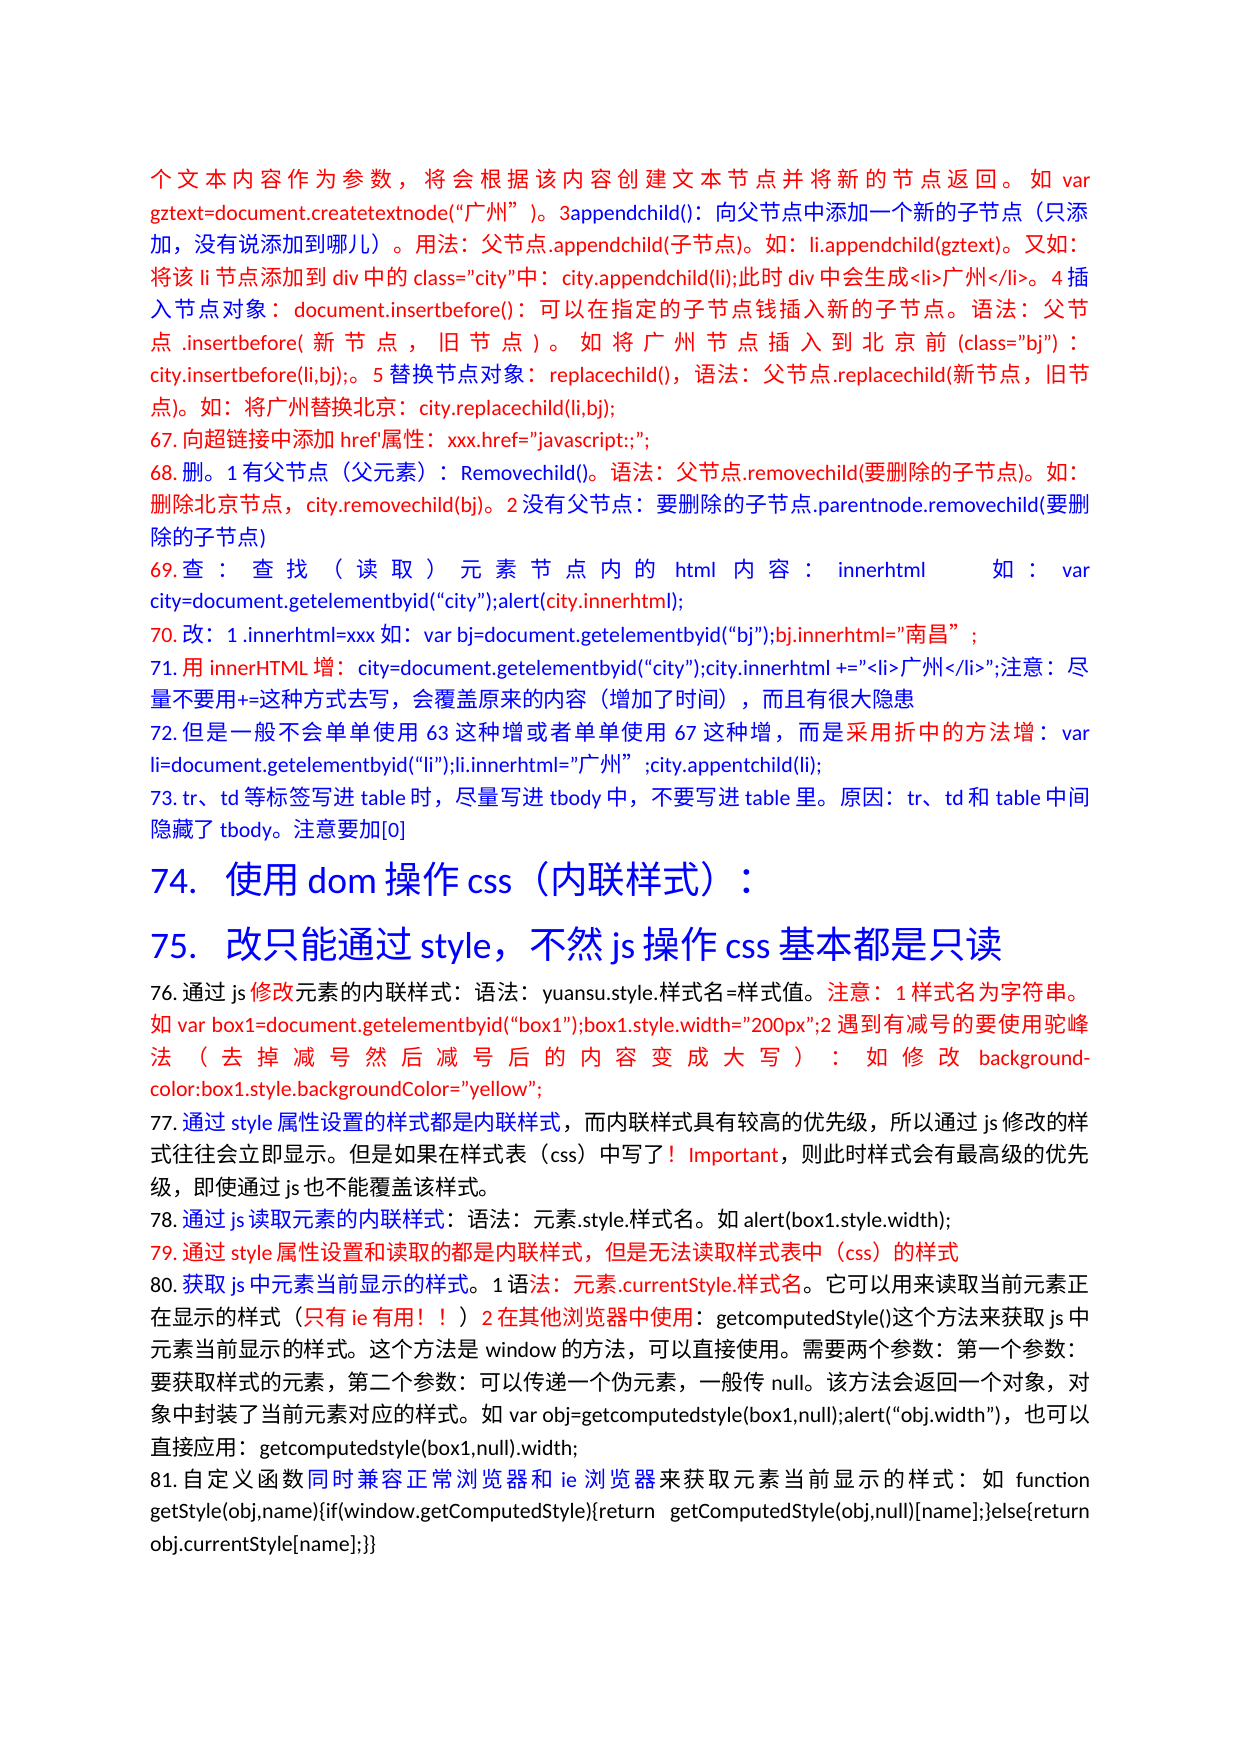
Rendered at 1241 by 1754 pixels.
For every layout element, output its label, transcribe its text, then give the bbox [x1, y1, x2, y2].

list 自定义函数同时兼容正常浏览器和ie浏览器来获取元素当前显示的样式：如 function getStyle(obj,name){if(window.getComputedStyle){return getComputedStyle(obj,null)[name];}else{return obj.currentStyle[name];}} [150, 1462, 1090, 1559]
list 改：1 .innerhtml=xxx 如：var bj=document.getelementbyid(“bj”);bj.innerhtml=”南昌”; [150, 617, 1090, 649]
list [150, 162, 1090, 422]
list 使用dom操作css（内联样式）： [150, 844, 1090, 909]
list tr、td等标签写进table时，尽量写进tbody中，不要写进table里。原因：tr、td和table中间隐藏了tbody。注意要加[0] [150, 779, 1090, 844]
list 用innerHTML增：city=document.getelementbyid(“city”);city.innerhtml +=”<li>广州</li>”;注意：尽量不要用+=这种方式去写，会覆盖原来的内容（增加了时间），而且有很大隐患 [150, 649, 1090, 714]
list 通过style属性设置和读取的都是内联样式，但是无法读取样式表中（css）的样式 [150, 1234, 1090, 1267]
list 通过js修改元素的内联样式：语法：yuansu.style.样式名=样式值。注意：1样式名为字符串。如var box1=document.getelementbyid(“box1”);box1.style.width=”200px”;2遇到有减号的要使用驼峰法（去掉减号然后减号后的内容变成大写）：如修改background-color:box1.style.backgroundColor=”yellow”; [150, 974, 1090, 1104]
list 通过style属性设置的样式都是内联样式，而内联样式具有较高的优先级，所以通过js修改的样式往往会立即显示。但是如果在样式表（css）中写了！Important，则此时样式会有最高级的优先级，即使通过js也不能覆盖该样式。 [150, 1104, 1090, 1202]
list 改只能通过style，不然js操作css基本都是只读 [150, 909, 1090, 974]
list 获取js中元素当前显示的样式。1语法：元素.currentStyle.样式名。它可以用来读取当前元素正在显示的样式（只有ie有用！！）2在其他浏览器中使用：getcomputedStyle()这个方法来获取js中元素当前显示的样式。这个方法是window的方法，可以直接使用。需要两个参数：第一个参数：要获取样式的元素，第二个参数：可以传递一个伪元素，一般传null。该方法会返回一个对象，对象中封装了当前元素对应的样式。如var obj=getcomputedstyle(box1,null);alert(“obj.width”)，也可以直接应用：getcomputedstyle(box1,null).width; [150, 1267, 1090, 1462]
list 删。1有父节点（父元素）：Removechild()。语法：父节点.removechild(要删除的子节点)。如：删除北京节点，city.removechild(bj)。2没有父节点：要删除的子节点.parentnode.removechild(要删除的子节点) [150, 454, 1090, 552]
list 向超链接中添加href'属性：xxx.href=”javascript:;”; [150, 422, 1090, 454]
list 查：查找（读取）元素节点内的html内容：innerhtml 如：var city=document.getelementbyid(“city”);alert(city.innerhtml); [150, 552, 1090, 617]
list 通过js读取元素的内联样式：语法：元素.style.样式名。如alert(box1.style.width); [150, 1202, 1090, 1234]
list 但是一般不会单单使用63这种增或者单单使用67这种增，而是采用折中的方法增：var li=document.getelementbyid(“li”);li.innerhtml=”广州”;city.appentchild(li); [150, 714, 1090, 779]
